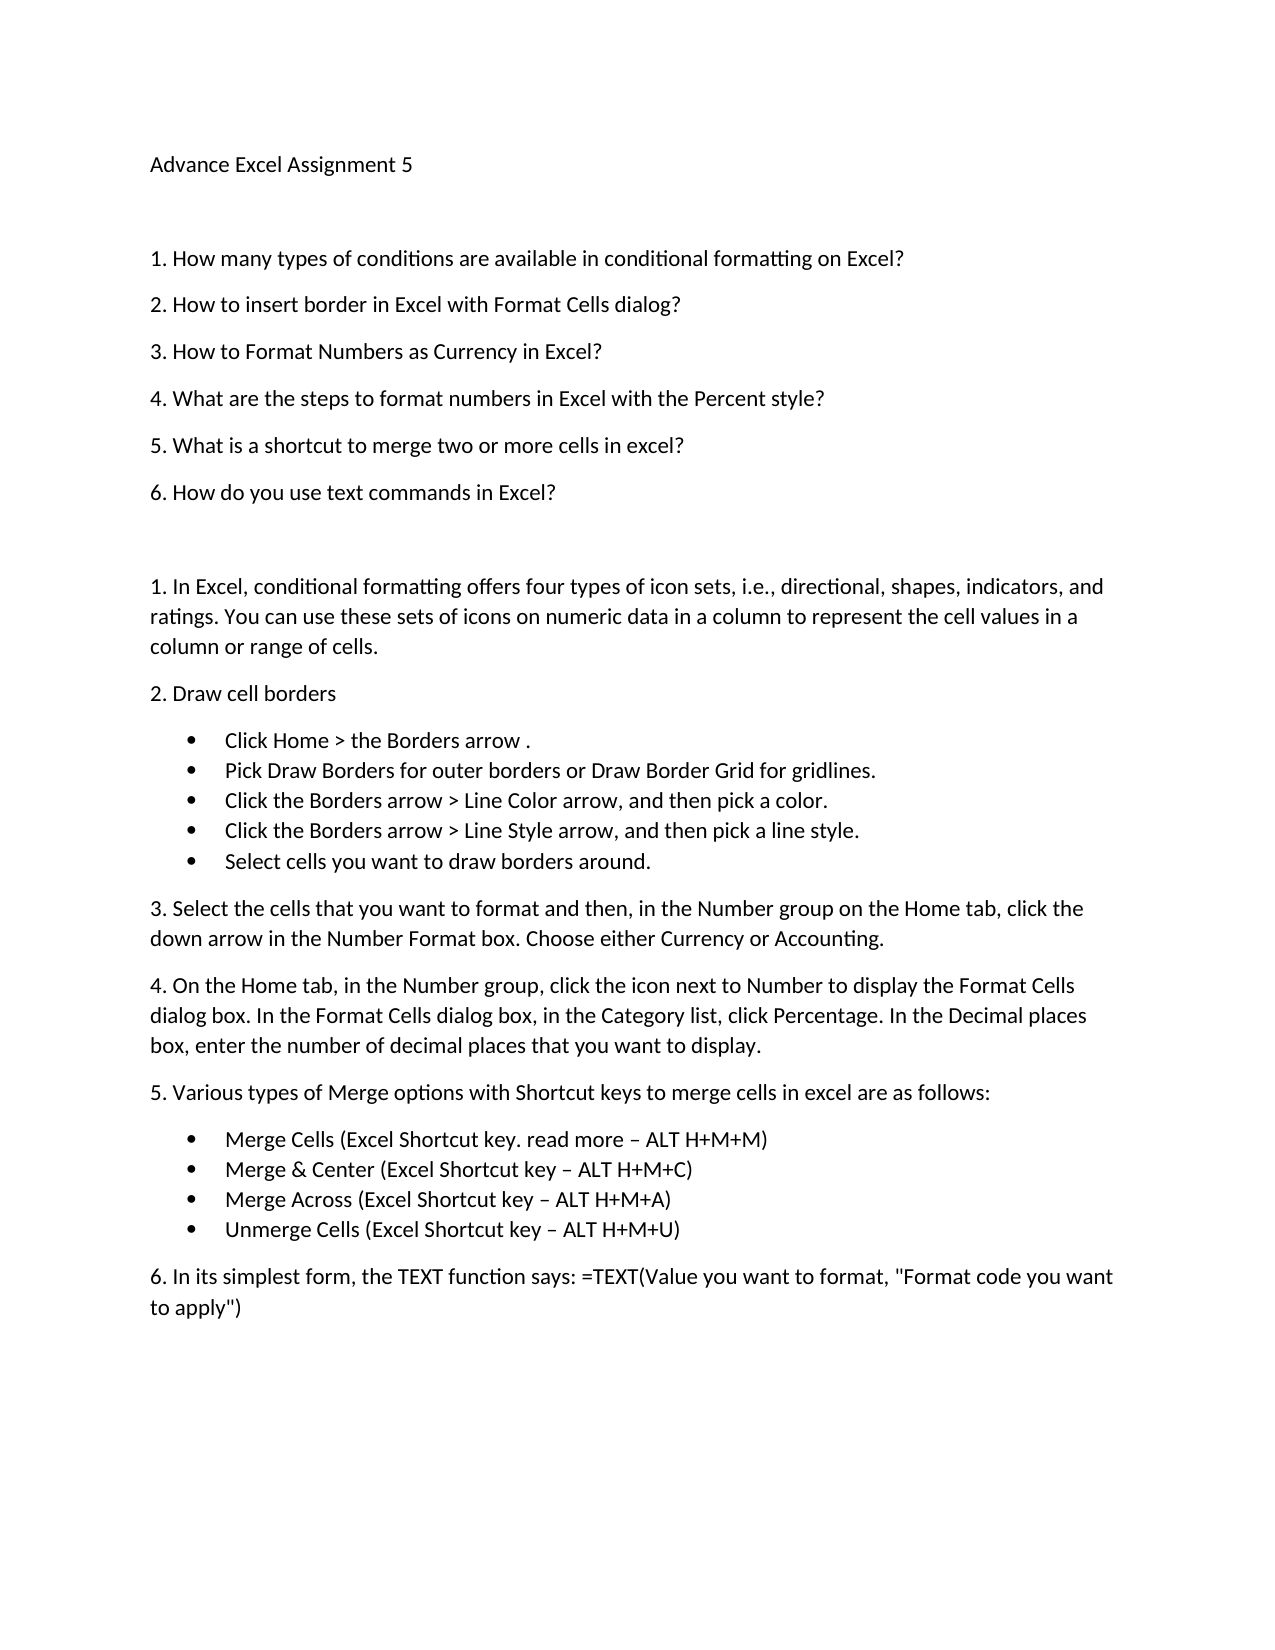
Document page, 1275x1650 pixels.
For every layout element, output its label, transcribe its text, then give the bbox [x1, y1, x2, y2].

list Merge Across (Excel Shortcut key – ALT H+M+A) [187, 1185, 1125, 1213]
text 5. Various types of Merge options with Shortcut keys to merge cells in excel are as follows: [150, 1078, 1125, 1106]
text 1. How many types of conditions are available in conditional formatting on Excel? [150, 244, 1125, 272]
text 1. In Excel, conditional formatting offers four types of icon sets, i.e., directional, shapes, indicators, and ratings. You can use these sets of icons on numeric data in a column to represent the cell values in a column or range of cells. [150, 572, 1125, 660]
text 2. How to insert border in Excel with Format Cells dialog? [150, 291, 1125, 319]
list Unmerge Cells (Excel Shortcut key – ALT H+M+U) [187, 1216, 1125, 1244]
list Select cells you want to draw borders around. [187, 847, 1125, 875]
text 5. What is a shortcut to merge two or more cells in excel? [150, 431, 1125, 459]
text 2. Draw cell borders [150, 679, 1125, 707]
text 4. What are the steps to format numbers in Excel with the Percent style? [150, 384, 1125, 412]
list Merge & Center (Excel Shortcut key – ALT H+M+C) [187, 1155, 1125, 1183]
list Merge Cells (Excel Shortcut key. read more – ALT H+M+M) [187, 1125, 1125, 1153]
list Pick Draw Borders for outer borders or Draw Border Grid for gridlines. [187, 756, 1125, 784]
text 6. How do you use text commands in Excel? [150, 478, 1125, 506]
text 3. Select the cells that you want to format and then, in the Number group on the Home tab, click the down arrow in the Number Format box. Choose either Currency or Accounting. [150, 894, 1125, 952]
text 4. On the Home tab, in the Number group, click the icon next to Number to display the Format Cells dialog box. In the Format Cells dialog box, in the Category list, click Percentage. In the Decimal places box, enter the number of decimal places that you want to display. [150, 971, 1125, 1059]
text 6. In its simplest form, the TEXT function says: =TEXT(Value you want to format, "Format code you want to apply") [150, 1262, 1125, 1321]
text 3. How to Format Numbers as Currency in Excel? [150, 337, 1125, 366]
list Click the Borders arrow > Line Color arrow, and then pick a color. [187, 786, 1125, 814]
list Click Home > the Borders arrow . [187, 726, 1125, 754]
list Click the Borders arrow > Line Style arrow, and then pick a line style. [187, 817, 1125, 845]
text Advance Excel Assignment 5 [150, 150, 1125, 178]
